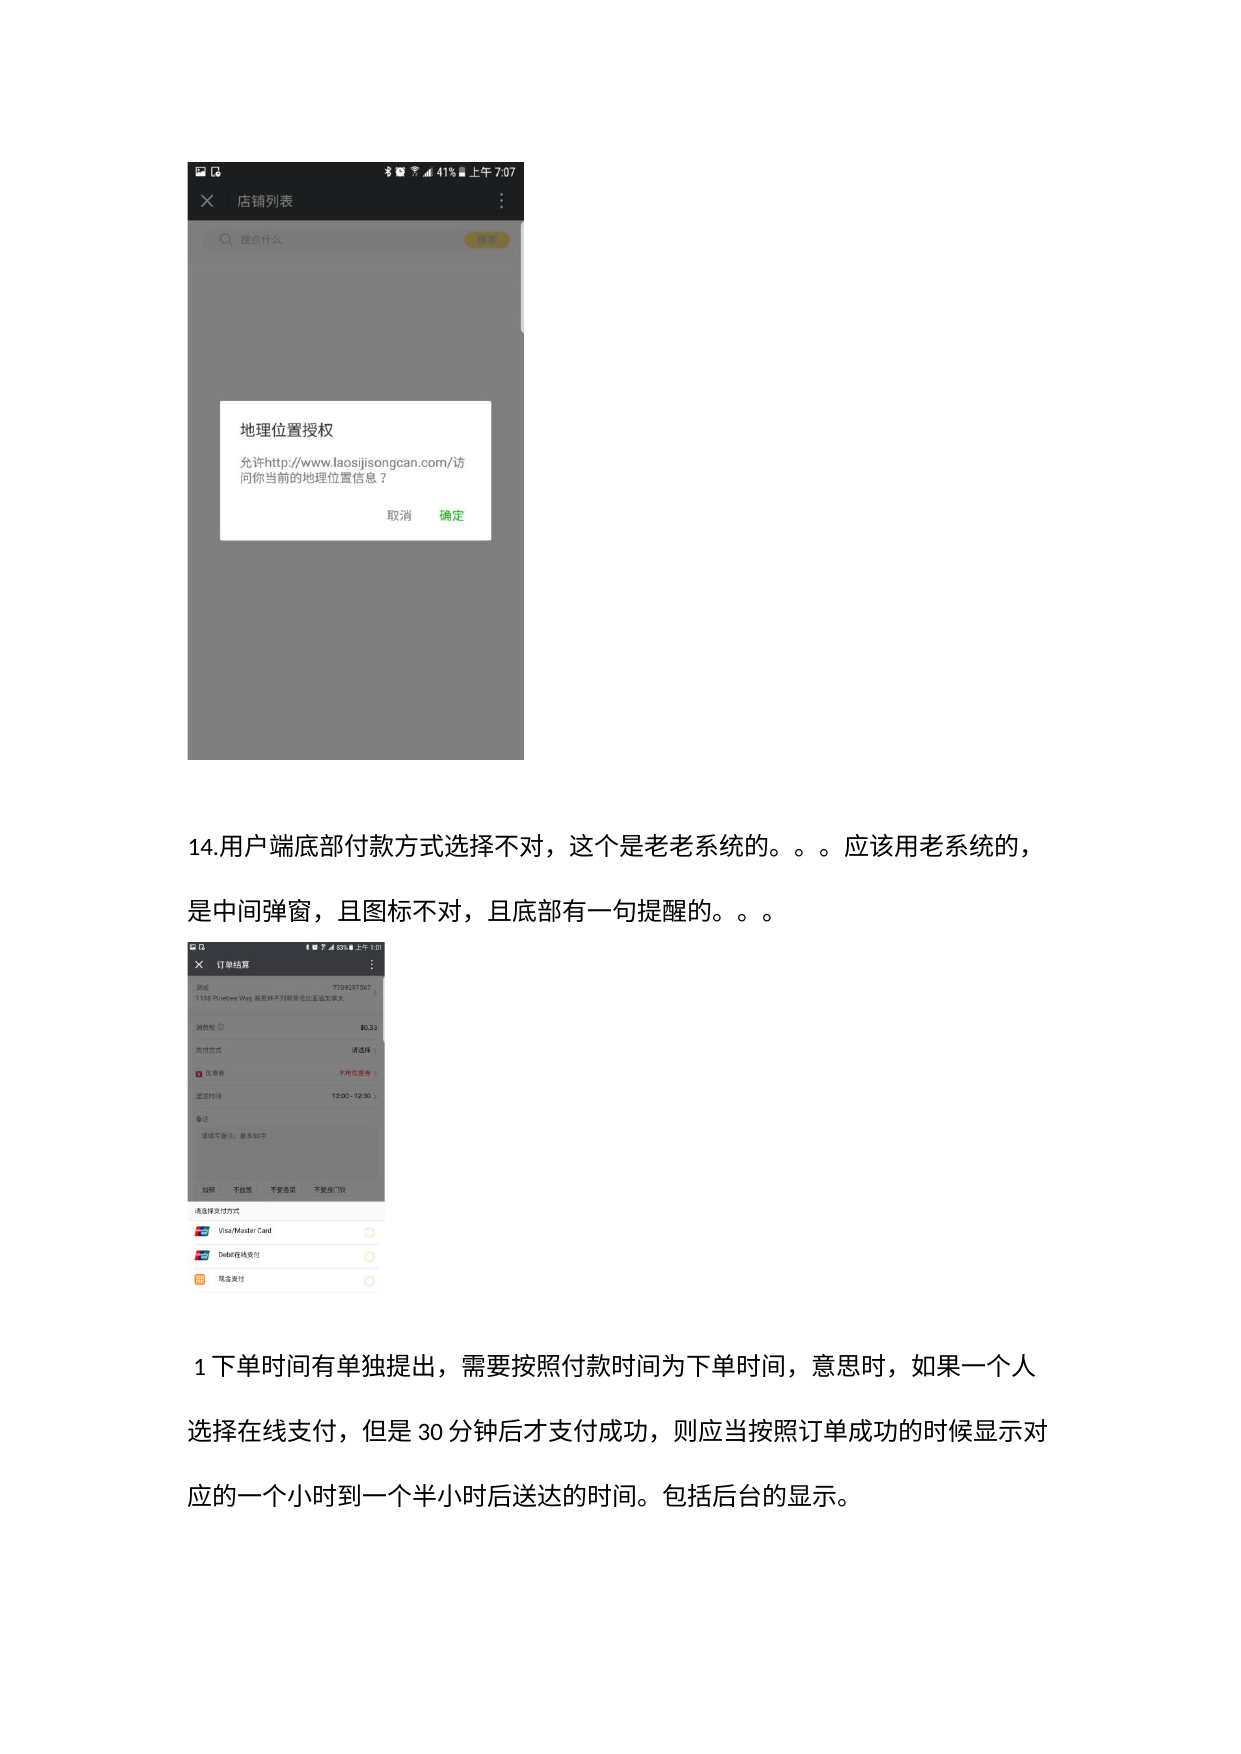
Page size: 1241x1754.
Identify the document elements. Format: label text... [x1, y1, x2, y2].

list 1下单时间有单独提出，需要按照付款时间为下单时间，意思时，如果一个人选择在线支付，但是30分钟后才支付成功，则应当按照订单成功的时候显示对应的一个小时到一个半小时后送达的时间。包括后台的显示。 [187, 1332, 1053, 1527]
list 14.用户端底部付款方式选择不对，这个是老老系统的。。。应该用老系统的，是中间弹窗，且图标不对，且底部有一句提醒的。。。 [187, 812, 1053, 942]
picture [187, 162, 524, 760]
picture [187, 942, 385, 1293]
